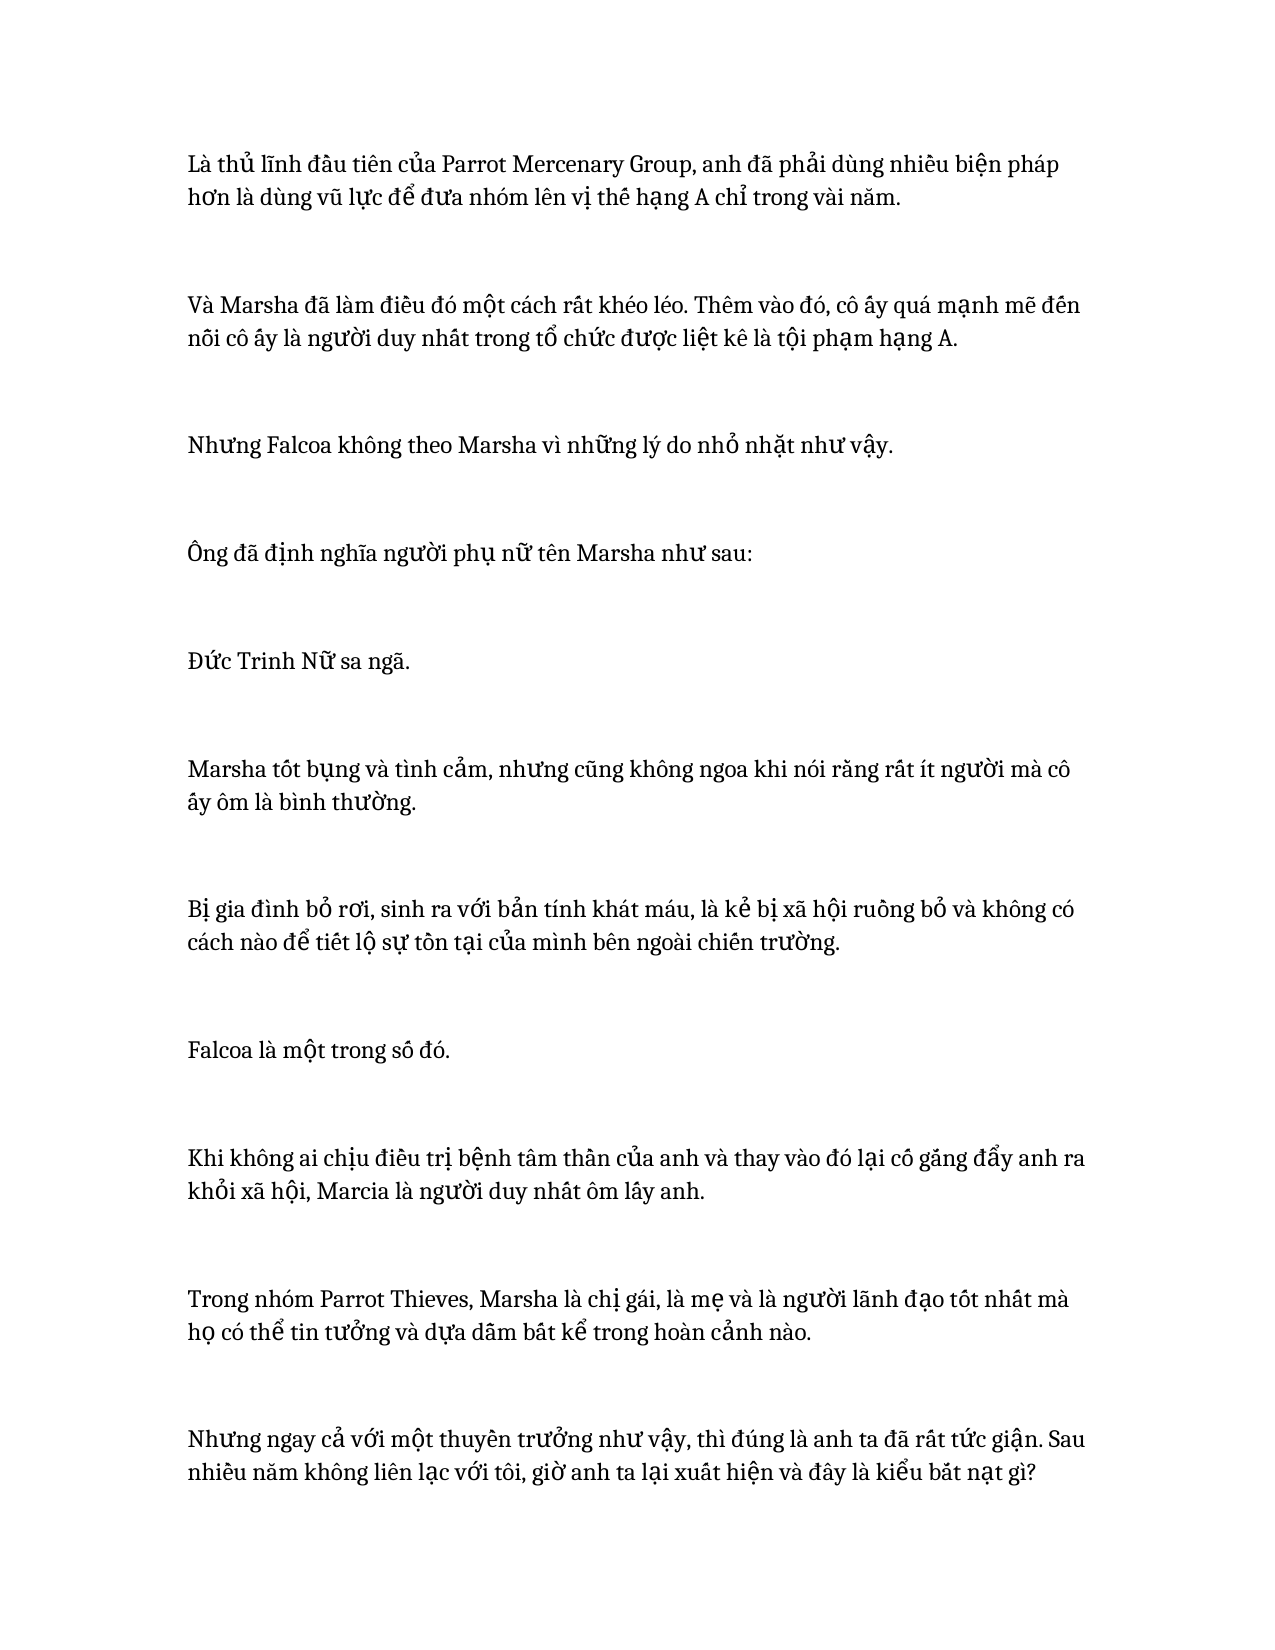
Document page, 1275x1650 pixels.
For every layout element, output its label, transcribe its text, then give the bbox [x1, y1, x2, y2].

text Trong nhóm Parrot Thieves, Marsha là chị gái, là mẹ và là người lãnh đạo tốt nhất mà họ có thể tin tưởng và dựa dẫm bất kể trong hoàn cảnh nào. [187, 1284, 1087, 1346]
text Bị gia đình bỏ rơi, sinh ra với bản tính khát máu, là kẻ bị xã hội ruồng bỏ và không có cách nào để tiết lộ sự tồn tại của mình bên ngoài chiến trường. [187, 895, 1087, 957]
text Marsha tốt bụng và tình cảm, nhưng cũng không ngoa khi nói rằng rất ít người mà cô ấy ôm là bình thường. [187, 754, 1087, 816]
text Và Marsha đã làm điều đó một cách rất khéo léo. Thêm vào đó, cô ấy quá mạnh mẽ đến nỗi cô ấy là người duy nhất trong tổ chức được liệt kê là tội phạm hạng A. [187, 291, 1087, 352]
text Nhưng Falcoa không theo Marsha vì những lý do nhỏ nhặt như vậy. [187, 431, 1087, 460]
text Ông đã định nghĩa người phụ nữ tên Marsha như sau: [187, 539, 1087, 568]
text Falcoa là một trong số đó. [187, 1036, 1087, 1065]
text Nhưng ngay cả với một thuyền trưởng như vậy, thì đúng là anh ta đã rất tức giận. Sau nhiều năm không liên lạc với tôi, giờ anh ta lại xuất hiện và đây là kiểu bắt nạt gì? [187, 1425, 1087, 1487]
text Đức Trinh Nữ sa ngã. [187, 647, 1087, 676]
text Là thủ lĩnh đầu tiên của Parrot Mercenary Group, anh đã phải dùng nhiều biện pháp hơn là dùng vũ lực để đưa nhóm lên vị thế hạng A chỉ trong vài năm. [187, 150, 1087, 212]
text Khi không ai chịu điều trị bệnh tâm thần của anh và thay vào đó lại cố gắng đẩy anh ra khỏi xã hội, Marcia là người duy nhất ôm lấy anh. [187, 1144, 1087, 1206]
